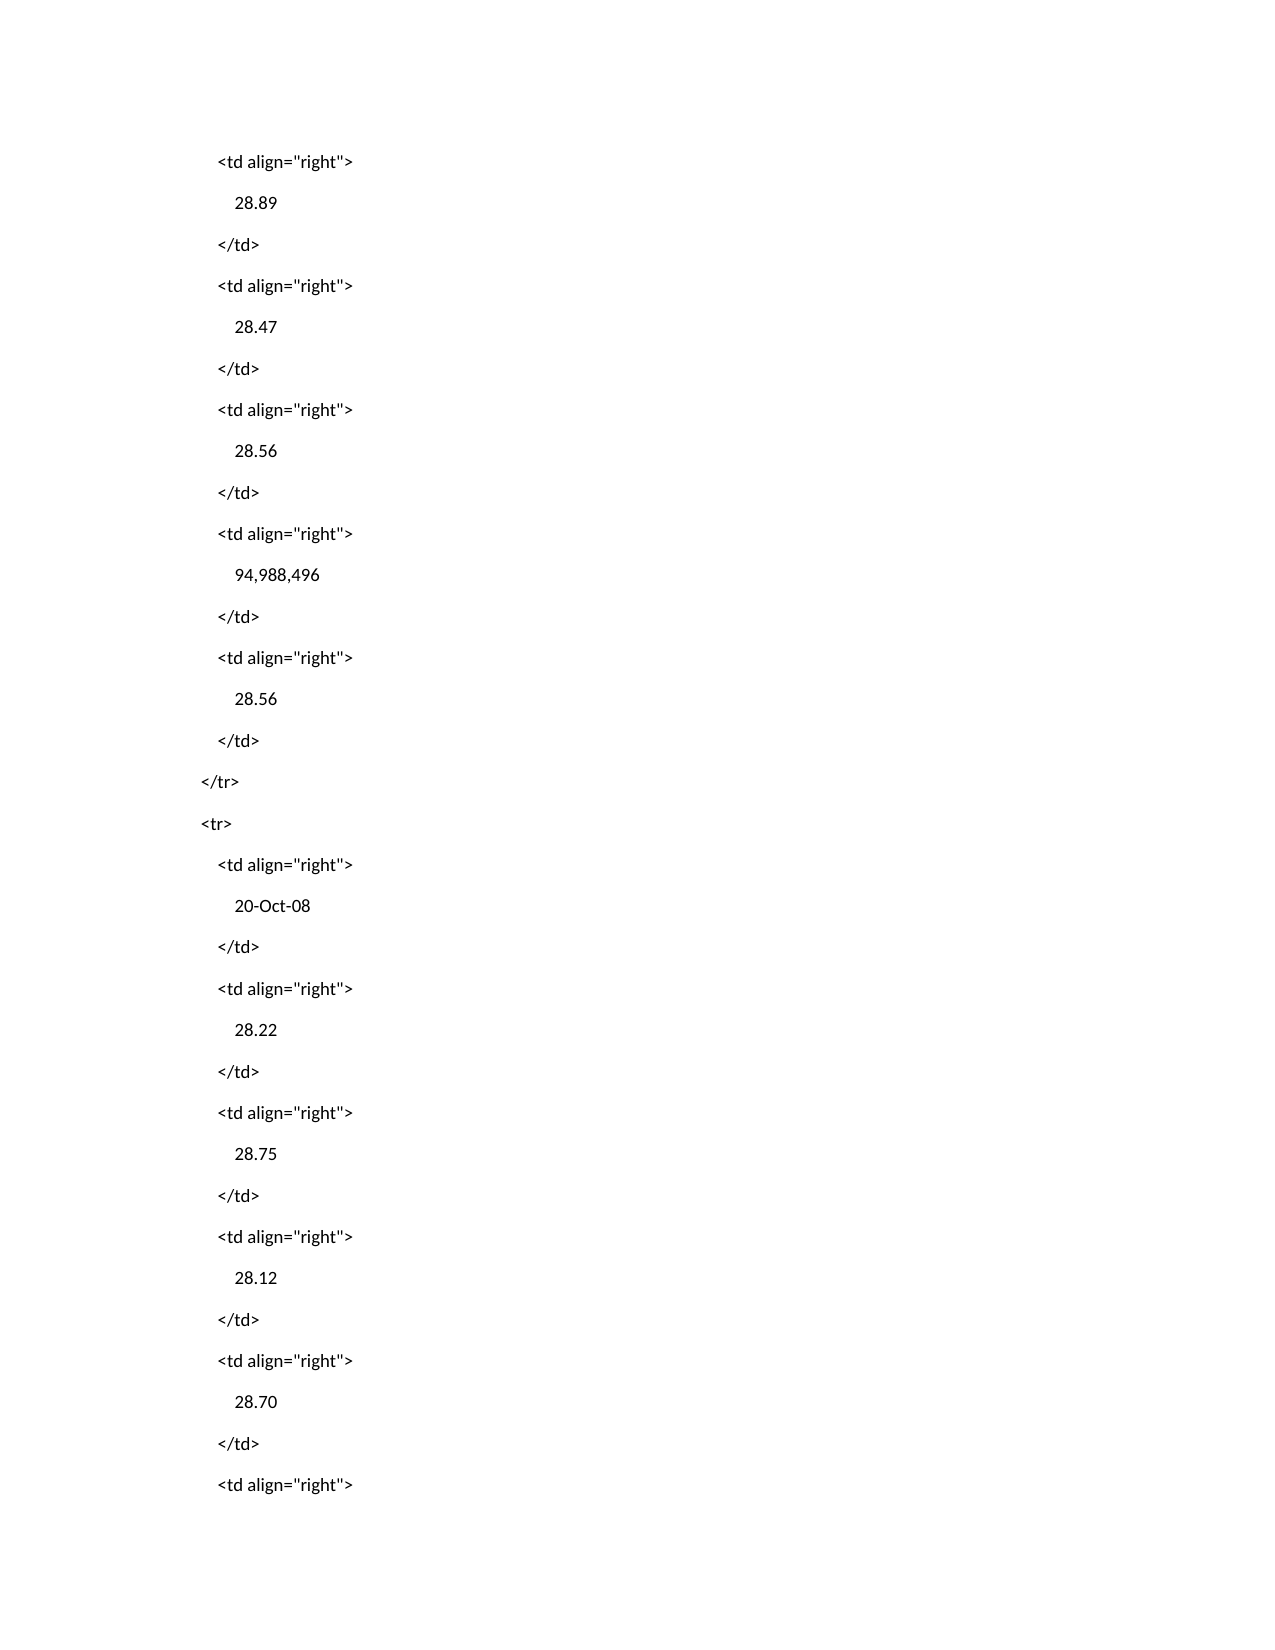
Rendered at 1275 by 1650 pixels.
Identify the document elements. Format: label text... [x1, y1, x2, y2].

text <td align="right"> [150, 522, 1125, 545]
text <td align="right"> [150, 977, 1125, 1000]
text </td> [150, 1308, 1125, 1331]
text <td align="right"> [150, 646, 1125, 669]
text 28.89 [150, 191, 1125, 214]
text <td align="right"> [150, 398, 1125, 421]
text </td> [150, 233, 1125, 256]
text 28.75 [150, 1142, 1125, 1165]
text </td> [150, 936, 1125, 959]
text </td> [150, 1060, 1125, 1083]
text <td align="right"> [150, 150, 1125, 173]
text 28.56 [150, 688, 1125, 711]
text </td> [150, 357, 1125, 380]
text <td align="right"> [150, 1225, 1125, 1248]
text 28.12 [150, 1267, 1125, 1289]
text 28.70 [150, 1391, 1125, 1413]
text 20-Oct-08 [150, 894, 1125, 917]
text <td align="right"> [150, 1473, 1125, 1496]
text </td> [150, 1184, 1125, 1207]
text <tr> [150, 812, 1125, 834]
text </td> [150, 729, 1125, 752]
text 28.56 [150, 439, 1125, 462]
text </tr> [150, 770, 1125, 793]
text <td align="right"> [150, 274, 1125, 297]
text 94,988,496 [150, 563, 1125, 586]
text <td align="right"> [150, 1101, 1125, 1124]
text </td> [150, 481, 1125, 504]
text 28.22 [150, 1018, 1125, 1041]
text </td> [150, 605, 1125, 628]
text <td align="right"> [150, 1349, 1125, 1372]
text <td align="right"> [150, 853, 1125, 876]
text </td> [150, 1432, 1125, 1455]
text 28.47 [150, 315, 1125, 338]
